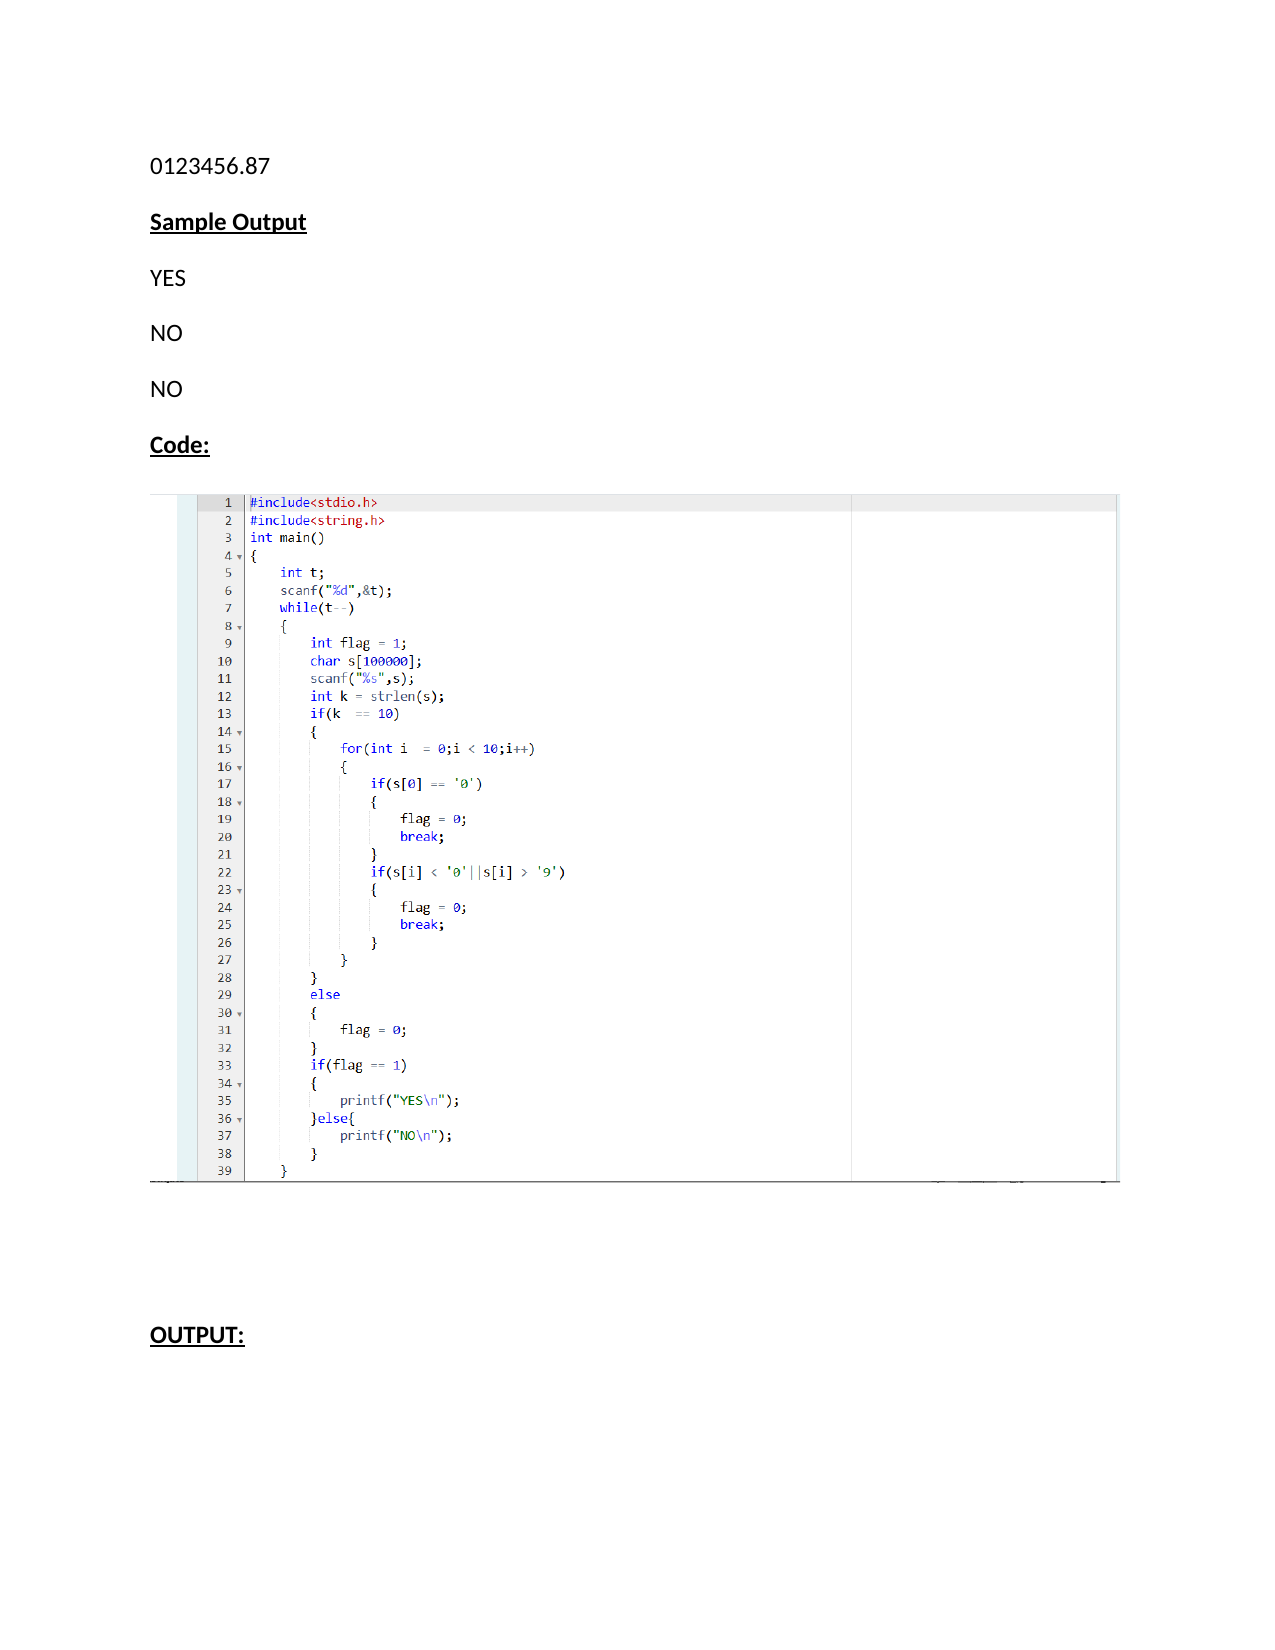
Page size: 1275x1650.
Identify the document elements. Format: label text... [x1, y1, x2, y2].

text Code: [150, 429, 1125, 460]
text YES [150, 262, 1125, 292]
text OUTPUT: [150, 1319, 1125, 1350]
text Sample Output [150, 206, 1125, 236]
text NO [150, 317, 1125, 348]
picture [150, 485, 1121, 1183]
text 0123456.87 [150, 150, 1125, 181]
text NO [150, 373, 1125, 404]
